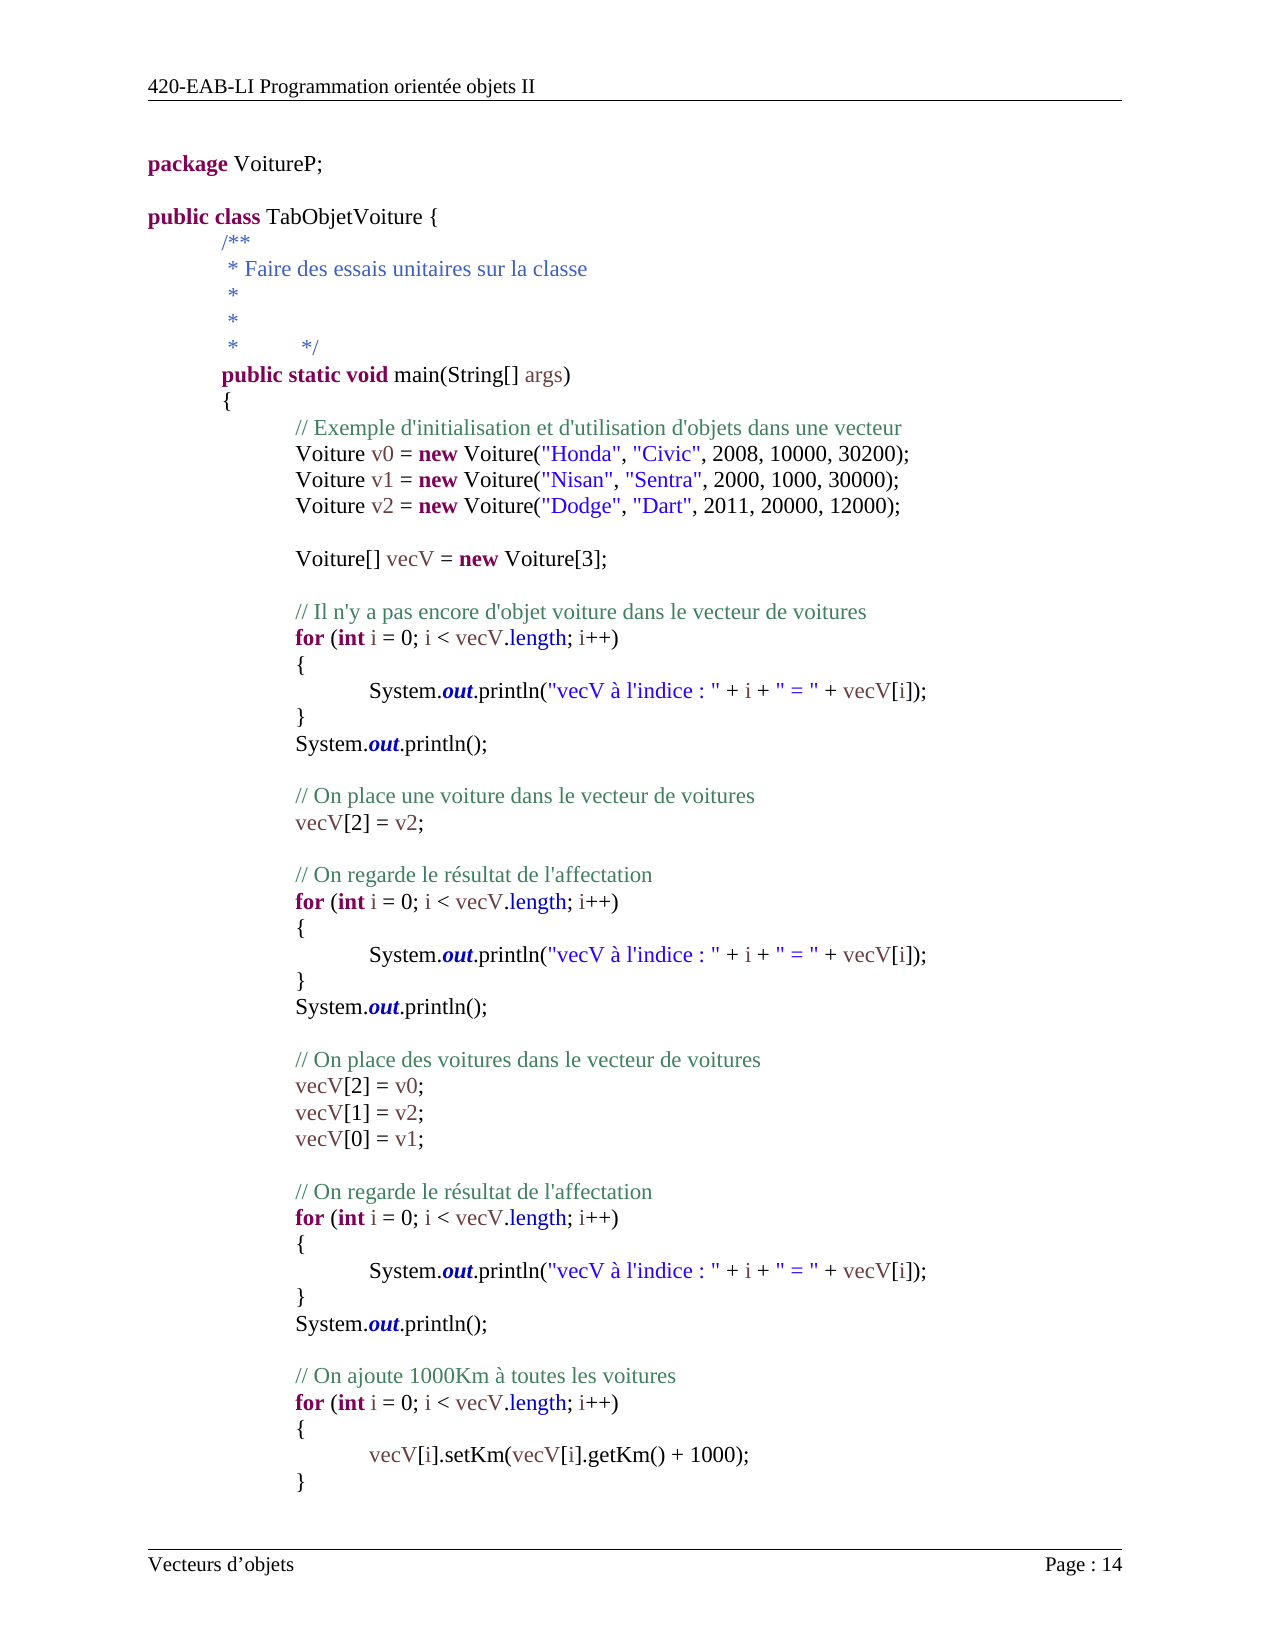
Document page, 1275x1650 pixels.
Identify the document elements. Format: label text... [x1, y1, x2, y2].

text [148, 1257, 1122, 1283]
text package VoitureP; [148, 150, 1122, 176]
text System.out.println(); [148, 993, 1122, 1020]
text for (int i = 0; i < vecV.length; i++) [148, 1204, 1122, 1231]
text vecV[2] = v2; [148, 809, 1122, 835]
text } [148, 1283, 1122, 1309]
text // Il n'y a pas encore d'objet voiture dans le vecteur de voitures [148, 598, 1122, 624]
text // Exemple d'initialisation et d'utilisation d'objets dans une vecteur [148, 413, 1122, 440]
text * [148, 282, 1122, 308]
text } [148, 703, 1122, 730]
text vecV[2] = v0; [148, 1072, 1122, 1099]
text Voiture v0 = new Voiture("Honda", "Civic", 2008, 10000, 30200); [148, 440, 1122, 466]
text vecV[0] = v1; [148, 1125, 1122, 1151]
text public static void main(String[] args) [148, 361, 1122, 387]
text Voiture v1 = new Voiture("Nisan", "Sentra", 2000, 1000, 30000); [148, 466, 1122, 493]
text { [148, 1231, 1122, 1257]
text public class TabObjetVoiture { [148, 203, 1122, 229]
text for (int i = 0; i < vecV.length; i++) [148, 624, 1122, 651]
text for (int i = 0; i < vecV.length; i++) [148, 888, 1122, 914]
text { [148, 651, 1122, 677]
text // On regarde le résultat de l'affectation [148, 1178, 1122, 1204]
text } [148, 1468, 1122, 1494]
text Voiture v2 = new Voiture("Dodge", "Dart", 2011, 20000, 12000); [148, 493, 1122, 519]
text * [148, 308, 1122, 334]
text // On place une voiture dans le vecteur de voitures [148, 782, 1122, 809]
text System.out.println(); [148, 730, 1122, 756]
text for (int i = 0; i < vecV.length; i++) [148, 1389, 1122, 1415]
text Voiture[] vecV = new Voiture[3]; [148, 545, 1122, 572]
text } [148, 967, 1122, 993]
text { [148, 914, 1122, 941]
text * Faire des essais unitaires sur la classe [148, 255, 1122, 282]
text vecV[1] = v2; [148, 1099, 1122, 1125]
text /** [148, 229, 1122, 255]
text vecV[i].setKm(vecV[i].getKm() + 1000); [148, 1441, 1122, 1468]
text * */ [148, 334, 1122, 361]
text System.out.println("vecV à l'indice : " + i + " = " + vecV[i]); [148, 941, 1122, 967]
text System.out.println(); [148, 1309, 1122, 1336]
text // On ajoute 1000Km à toutes les voitures [148, 1362, 1122, 1389]
text // On regarde le résultat de l'affectation [148, 862, 1122, 888]
text { [148, 387, 1122, 413]
text System.out.println("vecV à l'indice : " + i + " = " + vecV[i]); [148, 677, 1122, 703]
text // On place des voitures dans le vecteur de voitures [148, 1046, 1122, 1072]
text { [148, 1415, 1122, 1441]
